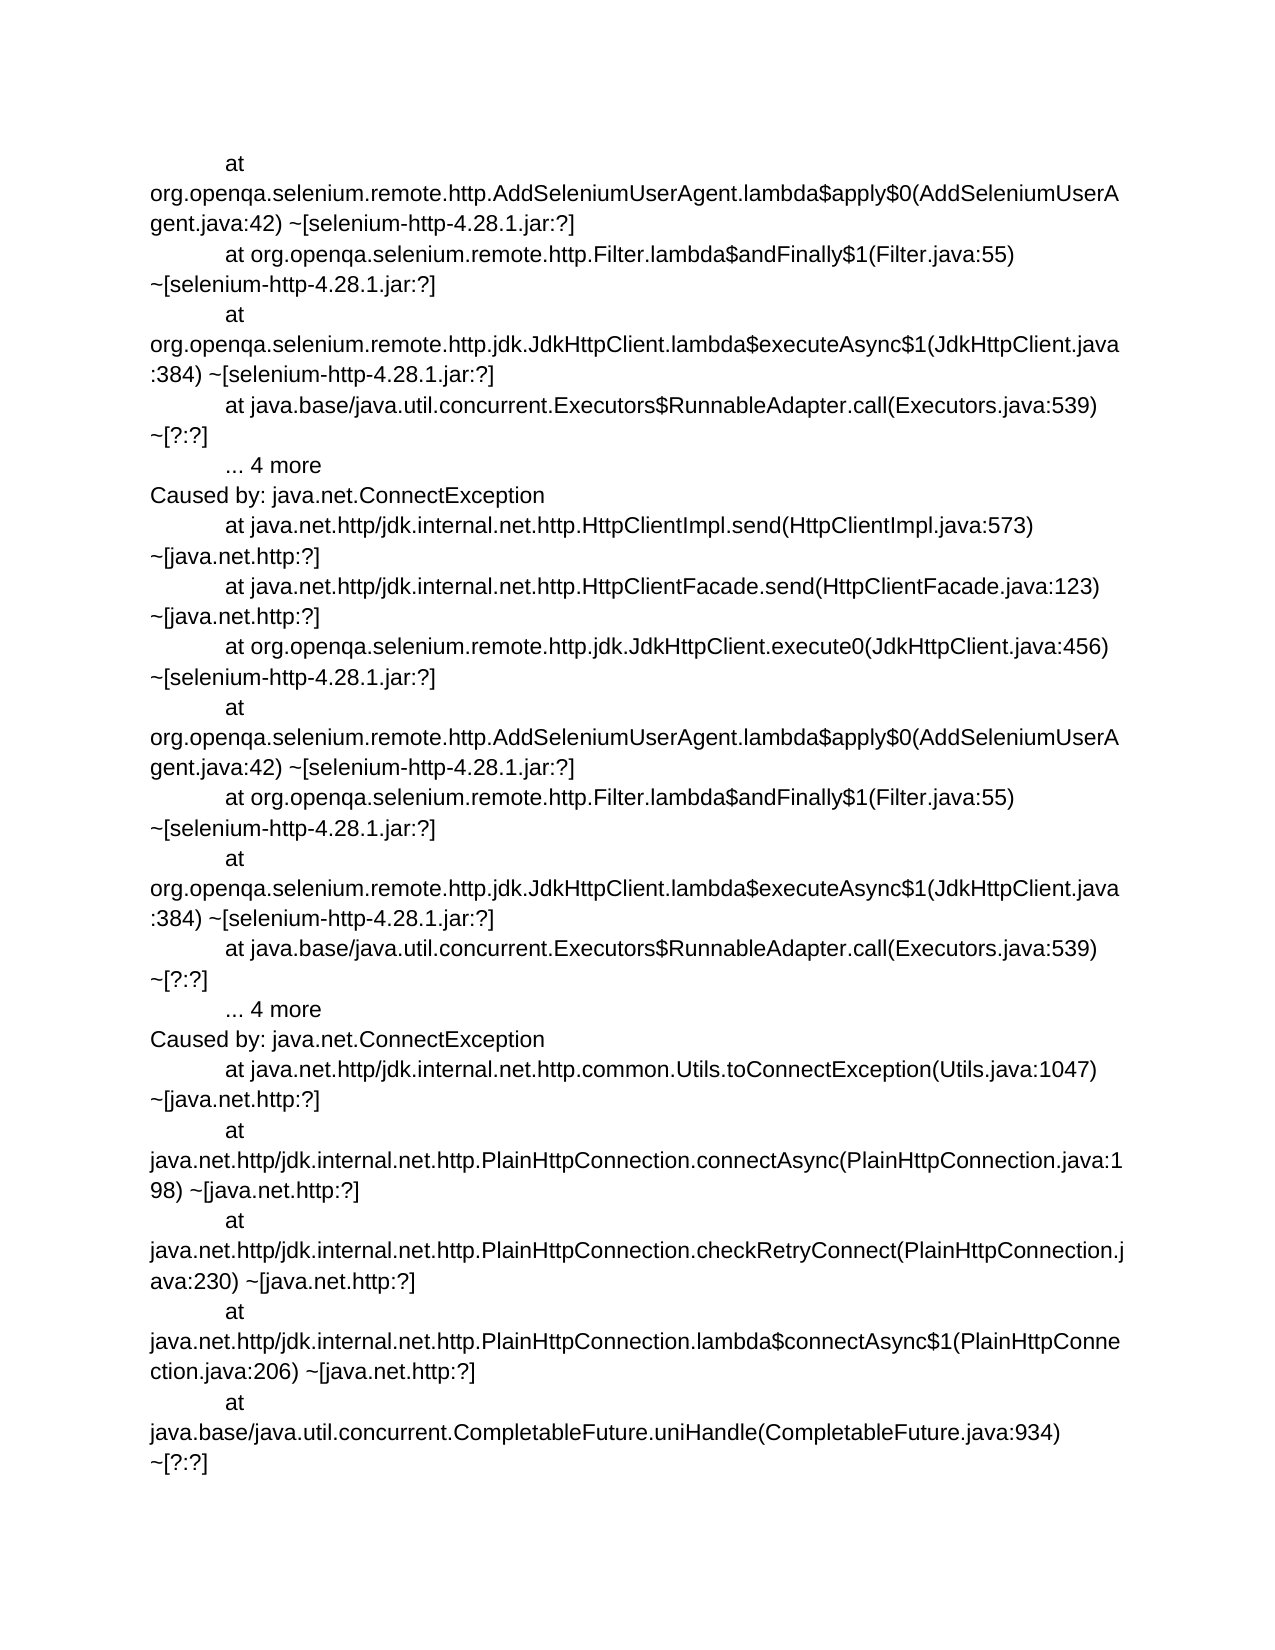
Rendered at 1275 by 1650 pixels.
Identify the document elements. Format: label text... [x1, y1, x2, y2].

text at java.base/java.util.concurrent.Executors$RunnableAdapter.call(Executors.java:539) ~[?:?] [150, 935, 1125, 992]
text ... 4 more [150, 996, 1125, 1022]
text at java.net.http/jdk.internal.net.http.HttpClientImpl.send(HttpClientImpl.java:573) ~[java.net.http:?] [150, 512, 1125, 569]
text at org.openqa.selenium.remote.http.AddSeleniumUserAgent.lambda$apply$0(AddSeleniumUserAgent.java:42) ~[selenium-http-4.28.1.jar:?] [150, 150, 1125, 237]
text ... 4 more [150, 452, 1125, 478]
text at java.net.http/jdk.internal.net.http.HttpClientFacade.send(HttpClientFacade.java:123) ~[java.net.http:?] [150, 573, 1125, 629]
text at java.base/java.util.concurrent.CompletableFuture.uniHandle(CompletableFuture.java:934) ~[?:?] [150, 1388, 1125, 1475]
text Caused by: java.net.ConnectException [150, 482, 1125, 509]
text at org.openqa.selenium.remote.http.jdk.JdkHttpClient.execute0(JdkHttpClient.java:456) ~[selenium-http-4.28.1.jar:?] [150, 633, 1125, 690]
text at java.net.http/jdk.internal.net.http.PlainHttpConnection.lambda$connectAsync$1(PlainHttpConnection.java:206) ~[java.net.http:?] [150, 1298, 1125, 1385]
text at org.openqa.selenium.remote.http.Filter.lambda$andFinally$1(Filter.java:55) ~[selenium-http-4.28.1.jar:?] [150, 784, 1125, 841]
text Caused by: java.net.ConnectException [150, 1026, 1125, 1052]
text at java.net.http/jdk.internal.net.http.PlainHttpConnection.checkRetryConnect(PlainHttpConnection.java:230) ~[java.net.http:?] [150, 1207, 1125, 1294]
text at java.net.http/jdk.internal.net.http.PlainHttpConnection.connectAsync(PlainHttpConnection.java:198) ~[java.net.http:?] [150, 1117, 1125, 1203]
text at java.net.http/jdk.internal.net.http.common.Utils.toConnectException(Utils.java:1047) ~[java.net.http:?] [150, 1056, 1125, 1113]
text at java.base/java.util.concurrent.Executors$RunnableAdapter.call(Executors.java:539) ~[?:?] [150, 392, 1125, 448]
text at org.openqa.selenium.remote.http.Filter.lambda$andFinally$1(Filter.java:55) ~[selenium-http-4.28.1.jar:?] [150, 241, 1125, 297]
text at org.openqa.selenium.remote.http.jdk.JdkHttpClient.lambda$executeAsync$1(JdkHttpClient.java:384) ~[selenium-http-4.28.1.jar:?] [150, 301, 1125, 388]
text at org.openqa.selenium.remote.http.AddSeleniumUserAgent.lambda$apply$0(AddSeleniumUserAgent.java:42) ~[selenium-http-4.28.1.jar:?] [150, 694, 1125, 781]
text at org.openqa.selenium.remote.http.jdk.JdkHttpClient.lambda$executeAsync$1(JdkHttpClient.java:384) ~[selenium-http-4.28.1.jar:?] [150, 845, 1125, 932]
